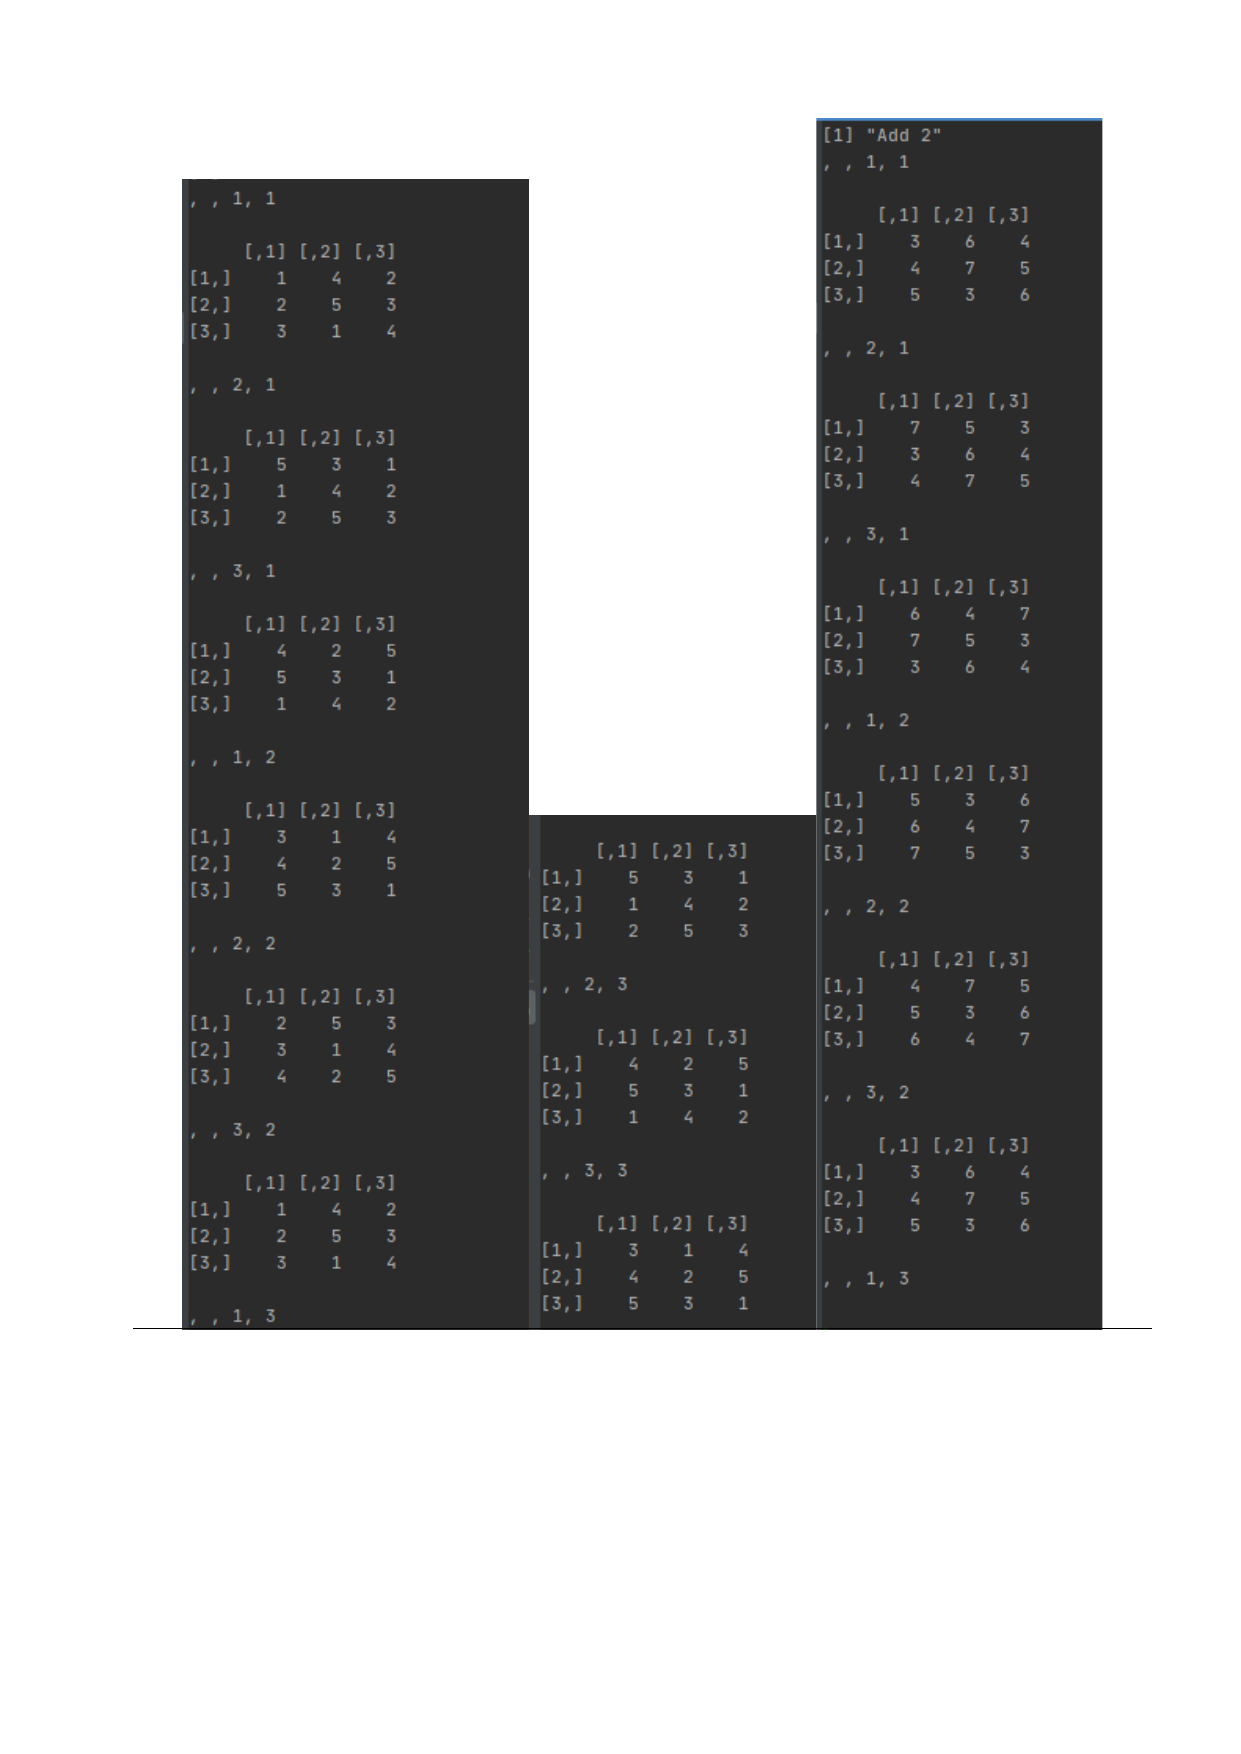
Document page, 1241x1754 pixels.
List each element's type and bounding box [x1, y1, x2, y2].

picture [182, 118, 1103, 1328]
